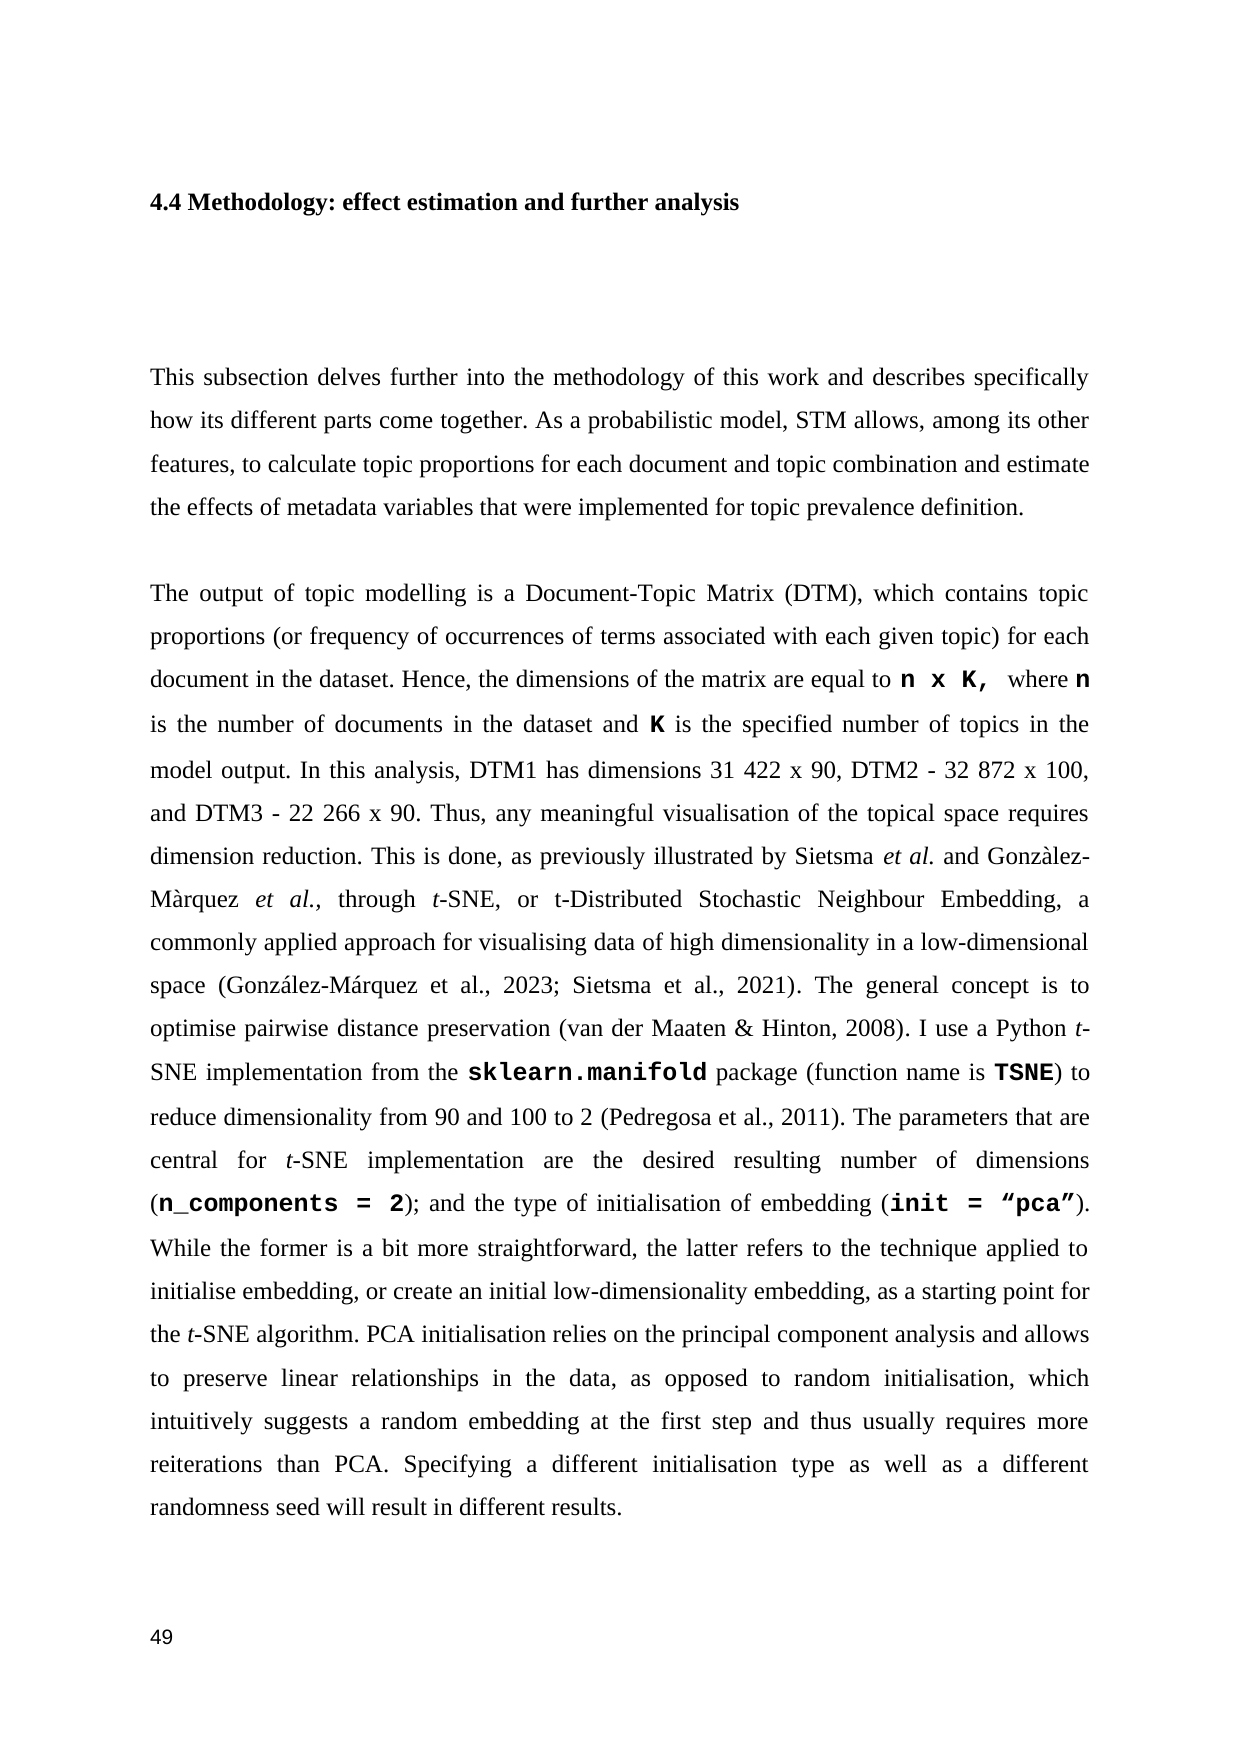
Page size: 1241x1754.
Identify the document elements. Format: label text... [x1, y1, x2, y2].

text The output of topic modelling is a Document-Topic Matrix (DTM), which contains topic proportions (or frequency of occurrences of terms associated with each given topic) for each document in the dataset. Hence, the dimensions of the matrix are equal to n x K, where n is the number of documents in the dataset and K is the specified number of topics in the model output. In this analysis, DTM1 has dimensions 31 422 x 90, DTM2 - 32 872 x 100, and DTM3 - 22 266 x 90. Thus, any meaningful visualisation of the topical space requires dimension reduction. This is done, as previously illustrated by Sietsma et al. and Gonzàlez-Màrquez et al., through t-SNE, or t-Distributed Stochastic Neighbour Embedding, a commonly applied approach for visualising data of high dimensionality in a low-dimensional space (González-Márquez et al., 2023; Sietsma et al., 2021). The general concept is to optimise pairwise distance preservation (van der Maaten & Hinton, 2008). I use a Python t-SNE implementation from the sklearn.manifold package (function name is TSNE) to reduce dimensionality from 90 and 100 to 2 (Pedregosa et al., 2011). The parameters that are central for t-SNE implementation are the desired resulting number of dimensions (n_components = 2); and the type of initialisation of embedding (init = “pca”). While the former is a bit more straightforward, the latter refers to the technique applied to initialise embedding, or create an initial low-dimensionality embedding, as a starting point for the t-SNE algorithm. PCA initialisation relies on the principal component analysis and allows to preserve linear relationships in the data, as opposed to random initialisation, which intuitively suggests a random embedding at the first step and thus usually requires more reiterations than PCA. Specifying a different initialisation type as well as a different randomness seed will result in different results. [150, 578, 1090, 1521]
text This subsection delves further into the methodology of this work and describes specifically how its different parts come together. As a probabilistic model, STM allows, among its other features, to calculate topic proportions for each document and topic combination and estimate the effects of metadata variables that were implemented for topic prevalence definition. [150, 362, 1090, 521]
subtitle 4.4 Methodology: effect estimation and further analysis [150, 187, 1090, 216]
